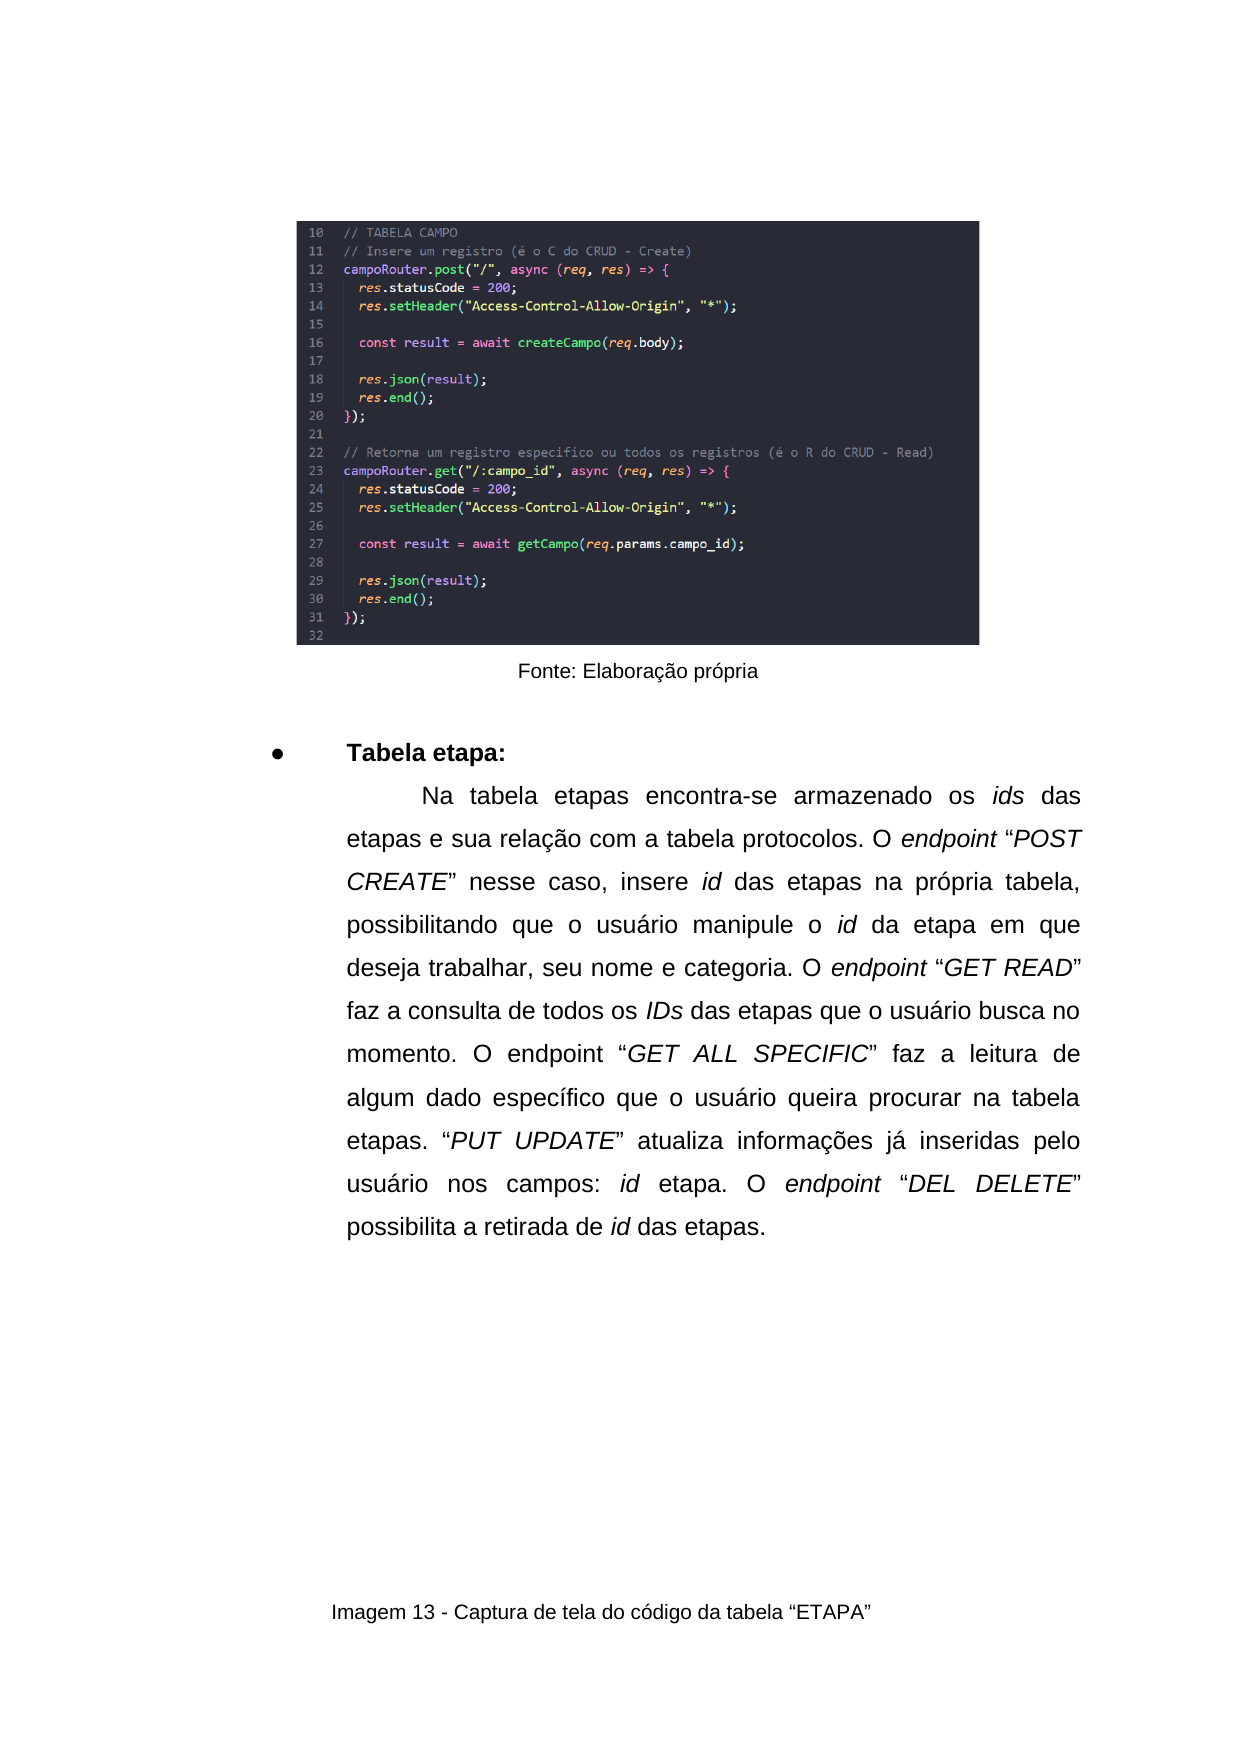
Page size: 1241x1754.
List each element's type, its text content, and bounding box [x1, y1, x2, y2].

text Na tabela etapas encontra-se armazenado os ids das etapas e sua relação com a tabela protocolos. O endpoint “POST CREATE” nesse caso, insere id das etapas na própria tabela, possibilitando que o usuário manipule o id da etapa em que deseja trabalhar, seu nome e categoria. O endpoint “GET READ” faz a consulta de todos os IDs das etapas que o usuário busca no momento. O endpoint “GET ALL SPECIFIC” faz a leitura de algum dado específico que o usuário queira procurar na tabela etapas. “PUT UPDATE” atualiza informações já inseridas pelo usuário nos campos: id etapa. O endpoint “DEL DELETE” possibilita a retirada de id das etapas. [346, 781, 1081, 1241]
list Tabela etapa: [196, 738, 1081, 766]
picture [296, 221, 980, 645]
text Fonte: Elaboração própria [121, 658, 1081, 682]
text Imagem 13 - Captura de tela do código da tabela “ETAPA” [121, 1600, 1081, 1624]
